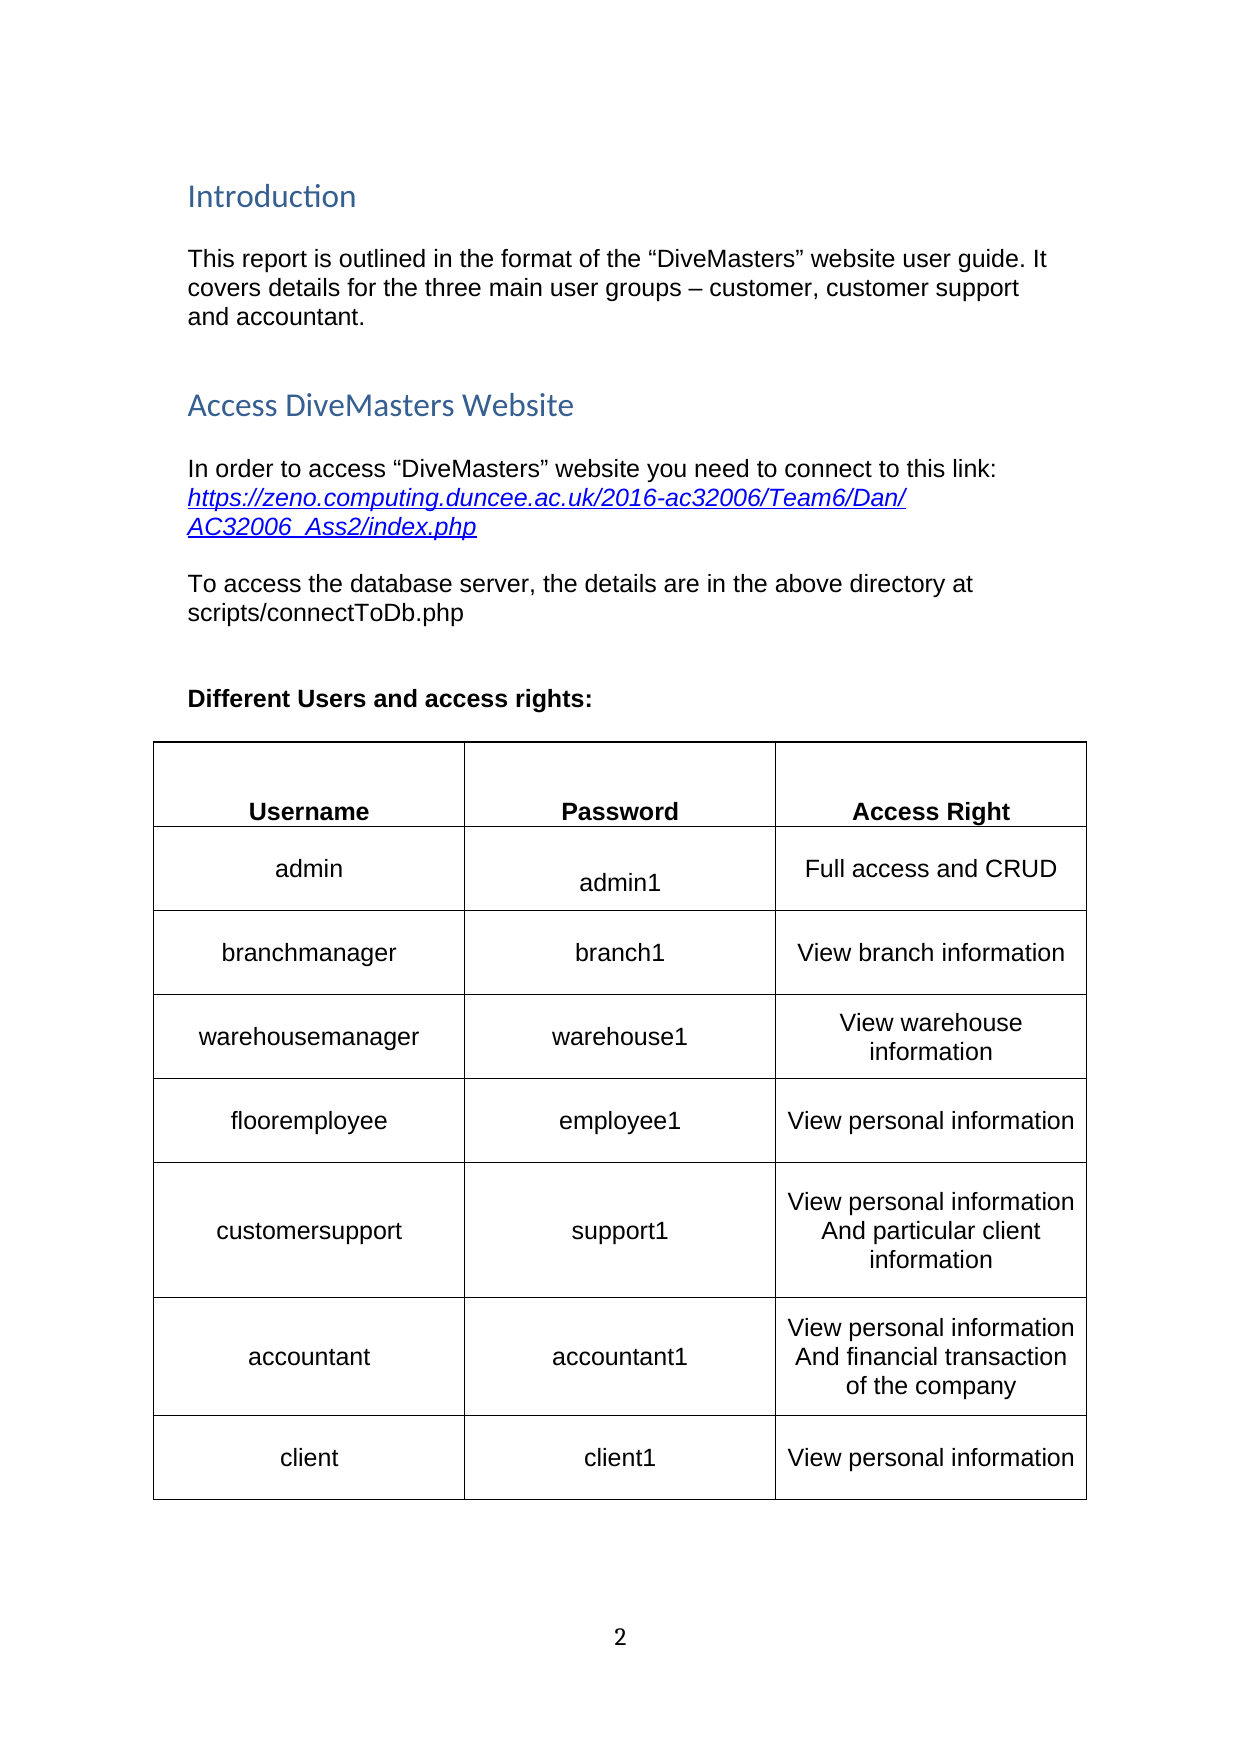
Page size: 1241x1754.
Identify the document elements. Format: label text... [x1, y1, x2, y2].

table_cell accountant [154, 1298, 464, 1414]
table_cell accountant1 [465, 1298, 775, 1414]
table_cell warehousemanager [154, 995, 464, 1078]
table_cell View personal information And particular client information [776, 1163, 1086, 1297]
text To access the database server, the details are in the above directory at scripts/connectToDb.php [187, 569, 1053, 626]
subtitle Introduction [187, 175, 1053, 216]
table_cell client1 [465, 1416, 775, 1499]
table_cell flooremployee [154, 1079, 464, 1162]
table_cell customersupport [154, 1163, 464, 1297]
subtitle Access DiveMasters Website [187, 384, 1053, 425]
text Different Users and access rights: [187, 684, 1053, 713]
table_header Username [154, 743, 464, 826]
table_cell employee1 [465, 1079, 775, 1162]
text This report is outlined in the format of the “DiveMasters” website user guide. It covers details for the three main user groups – customer, customer support and accountant. [187, 244, 1053, 331]
table_header Access Right [776, 743, 1086, 826]
table_cell warehouse1 [465, 995, 775, 1078]
table_cell support1 [465, 1163, 775, 1297]
table_cell View warehouse information [776, 995, 1086, 1078]
text https://zeno.computing.duncee.ac.uk/2016-ac32006/Team6/Dan/AC32006_Ass2/index.php [187, 483, 1053, 540]
table_cell View personal information [776, 1079, 1086, 1162]
table_cell View personal information [776, 1416, 1086, 1499]
text In order to access “DiveMasters” website you need to connect to this link: [187, 454, 1053, 483]
table_cell client [154, 1416, 464, 1499]
table_cell admin1 [465, 827, 775, 910]
table_cell branch1 [465, 911, 775, 994]
table_cell View personal information And financial transaction of the company [776, 1298, 1086, 1414]
table_header Password [465, 743, 775, 826]
table_cell branchmanager [154, 911, 464, 994]
table_cell View branch information [776, 911, 1086, 994]
table_cell admin [154, 827, 464, 910]
table_cell Full access and CRUD [776, 827, 1086, 910]
